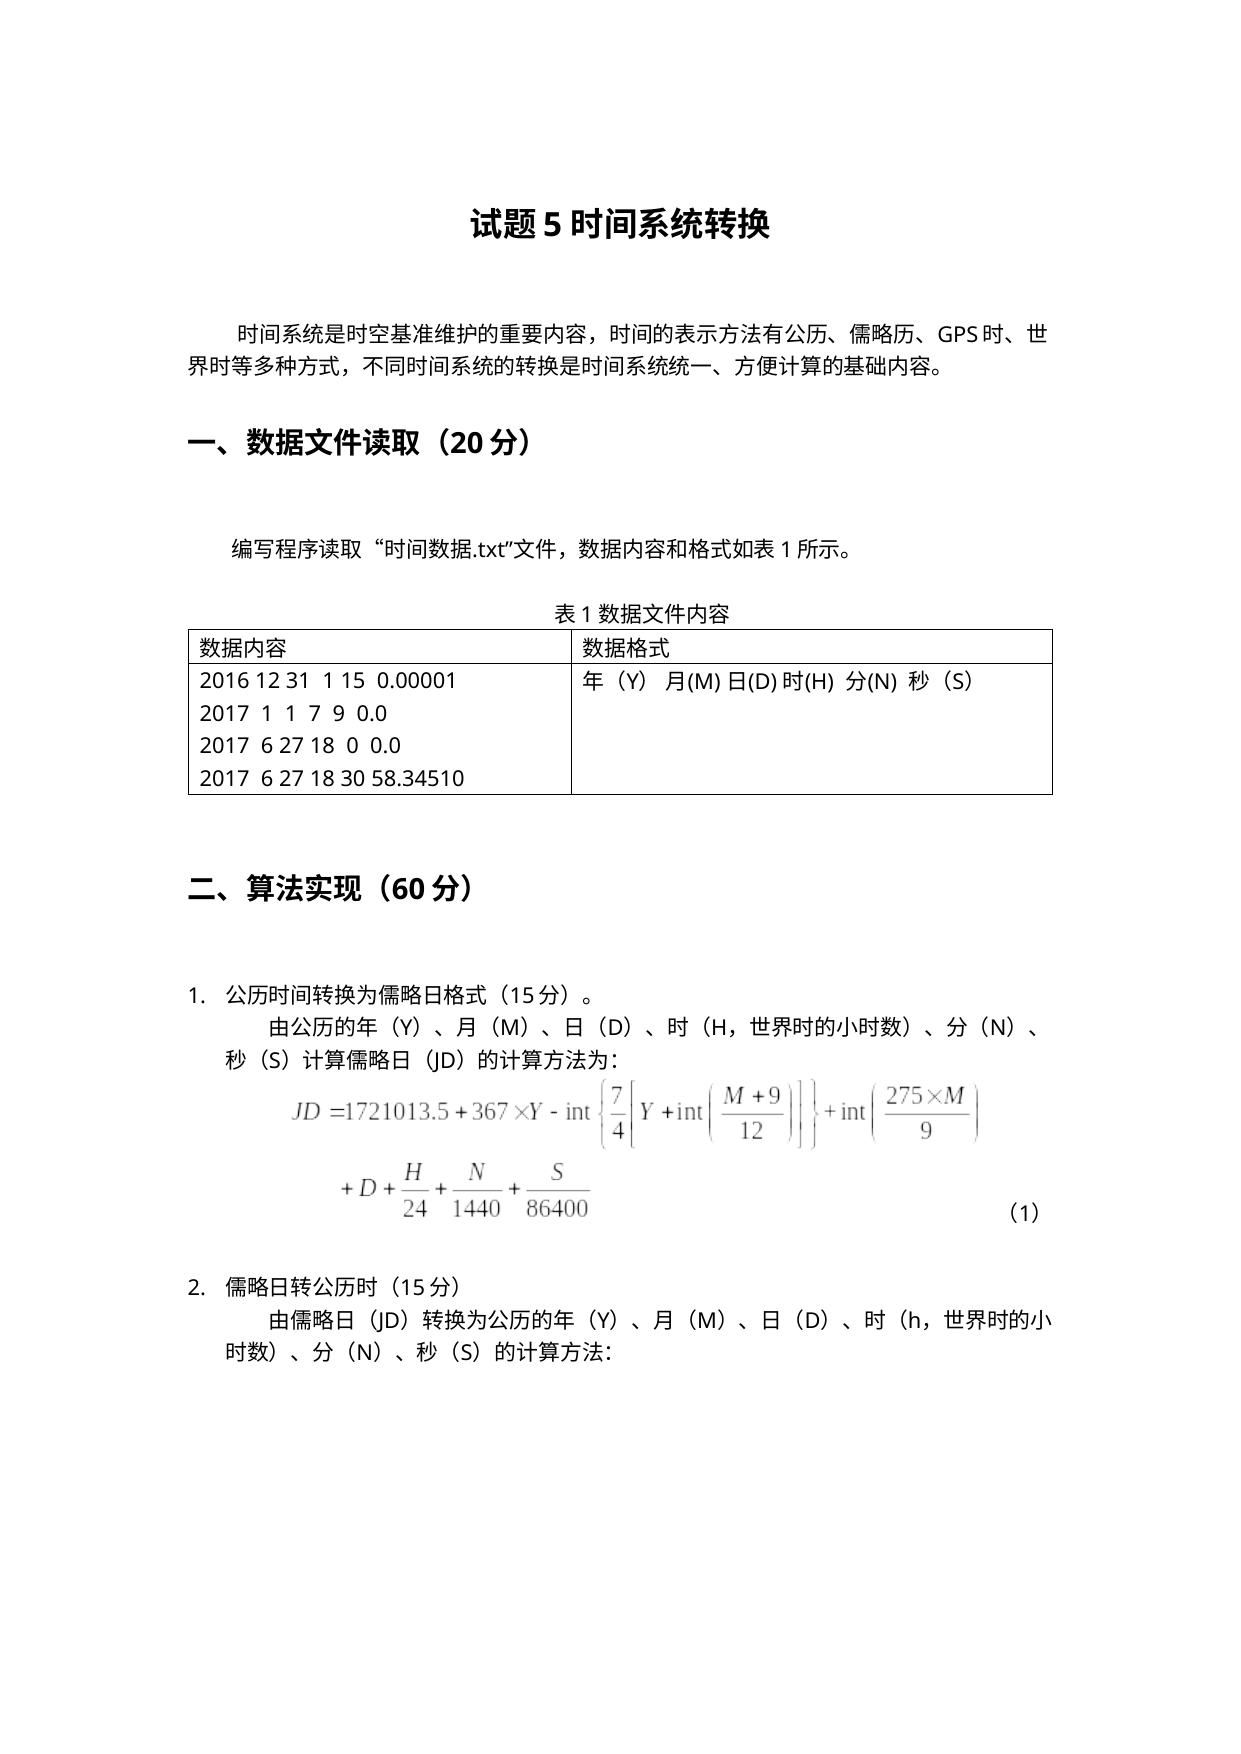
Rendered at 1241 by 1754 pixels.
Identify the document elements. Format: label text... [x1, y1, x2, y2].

table_cell 2016 12 31 1 15 0.00001 2017 1 1 7 9 0.0 2017 6 27 18 0 0.0 2017 6 27 18 30 58.34510 [189, 664, 571, 794]
table_header 数据内容 [189, 630, 571, 663]
text 表1 数据文件内容 [187, 597, 1053, 629]
text 时间系统是时空基准维护的重要内容，时间的表示方法有公历、儒略历、GPS时、世界时等多种方式，不同时间系统的转换是时间系统统一、方便计算的基础内容。 [187, 316, 1053, 381]
subtitle 一、数据文件读取（20分） [187, 408, 1053, 473]
text （1） [225, 1075, 1053, 1237]
list 儒略日转公历时（15分） [187, 1270, 1053, 1302]
list 由儒略日（JD）转换为公历的年（Y）、月（M）、日（D）、时（h，世界时的小时数）、分（N）、秒（S）的计算方法： [225, 1302, 1053, 1367]
list 公历时间转换为儒略日格式（15分）。 [187, 977, 1053, 1010]
table_header 数据格式 [572, 630, 1052, 663]
subtitle 二、算法实现（60分） [187, 854, 1053, 919]
text 编写程序读取“时间数据.txt”文件，数据内容和格式如表1所示。 [187, 532, 1053, 564]
table_cell 年（Y） 月(M) 日(D) 时(H) 分(N) 秒（S） [572, 664, 1052, 794]
subtitle 试题5 时间系统转换 [187, 189, 1053, 254]
list 由公历的年（Y）、月（M）、日（D）、时（H，世界时的小时数）、分（N）、秒（S）计算儒略日（JD）的计算方法为： [225, 1010, 1053, 1075]
